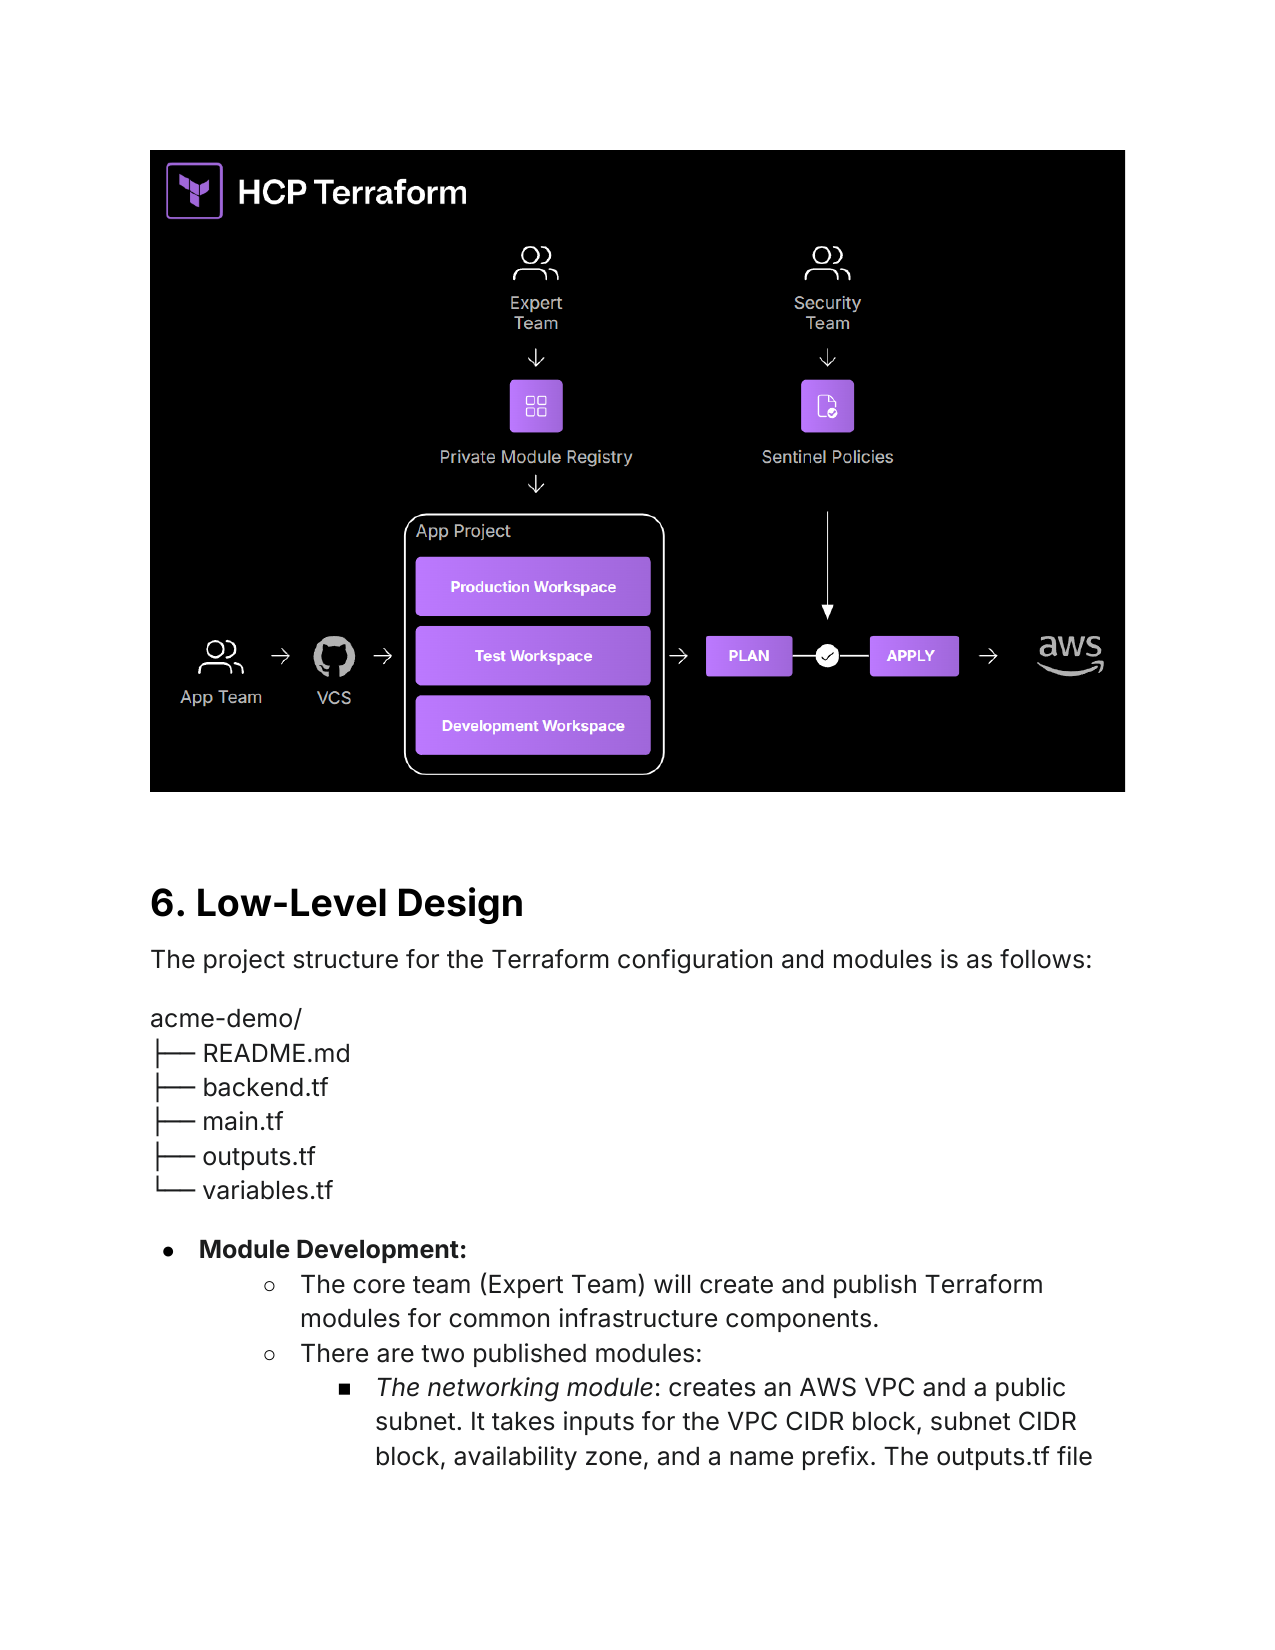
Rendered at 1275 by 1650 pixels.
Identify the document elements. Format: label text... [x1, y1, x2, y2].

text acme-demo/ ├── README.md ├── backend.tf ├── main.tf ├── outputs.tf └── variables.tf [150, 1003, 1125, 1205]
list The core team (Expert Team) will create and publish Terraform modules for common infrastructure components. [262, 1269, 1125, 1333]
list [337, 1372, 1125, 1471]
list Module Development: [161, 1234, 1125, 1265]
list There are two published modules: [262, 1338, 1125, 1368]
picture [150, 150, 1125, 792]
subtitle 6. Low-Level Design [150, 880, 1125, 925]
text The project structure for the Terraform configuration and modules is as follows: [150, 944, 1125, 974]
